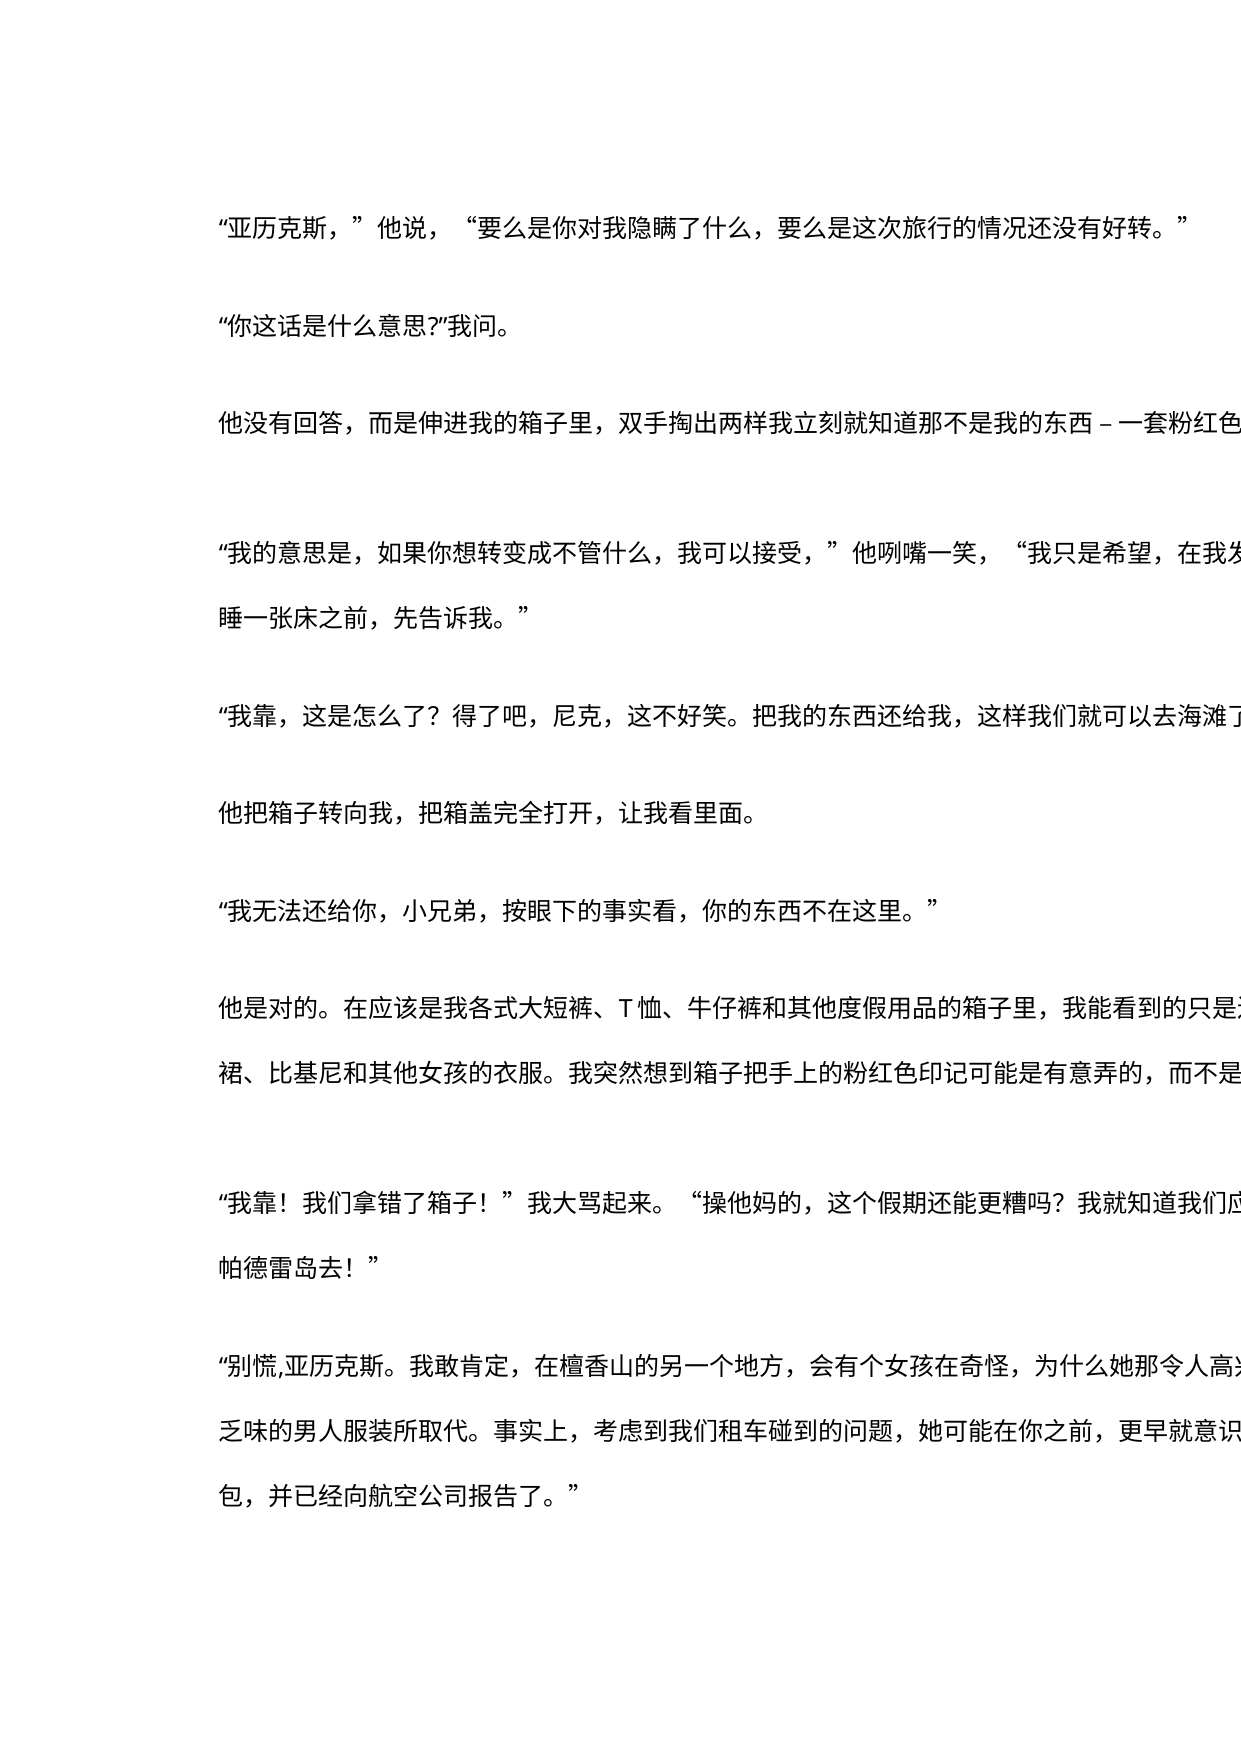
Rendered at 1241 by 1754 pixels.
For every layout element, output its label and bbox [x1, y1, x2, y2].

table_header [188, 162, 1240, 1559]
